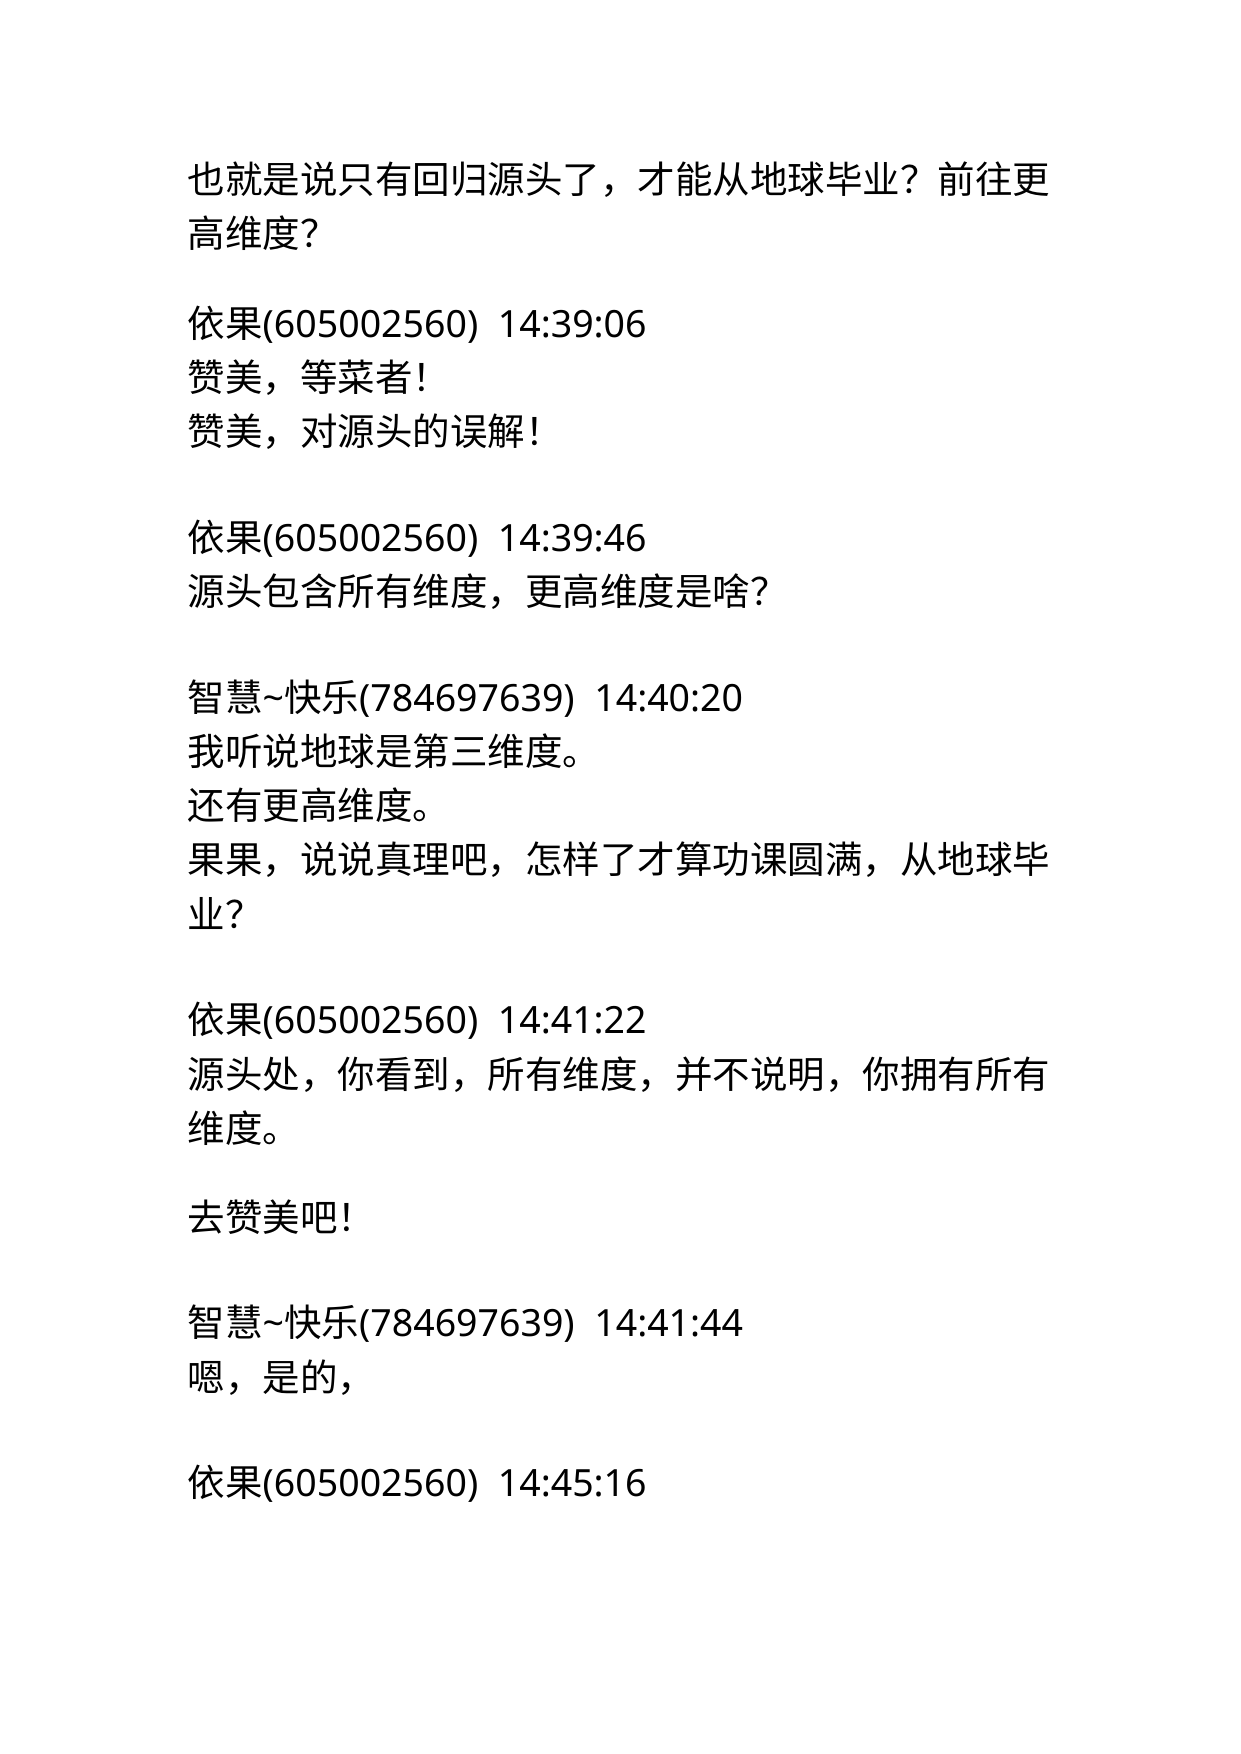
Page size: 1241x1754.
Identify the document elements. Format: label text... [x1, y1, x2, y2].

text 智慧~快乐(784697639) 14:40:20 我听说地球是第三维度。 [187, 616, 1053, 776]
text 依果(605002560) 14:41:22 源头处，你看到，所有维度，并不说明，你拥有所有维度。 [187, 939, 1053, 1153]
text 智慧~快乐(784697639) 14:41:44 嗯，是的， [187, 1242, 1053, 1402]
text 依果(605002560) 14:39:06 赞美，等菜者！ 赞美，对源头的误解！ [187, 293, 1053, 457]
text 去赞美吧！ [187, 1153, 1053, 1242]
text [187, 1402, 1053, 1508]
text 依果(605002560) 14:39:46 源头包含所有维度，更高维度是啥？ [187, 457, 1053, 616]
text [187, 150, 1053, 258]
text 果果，说说真理吧，怎样了才算功课圆满，从地球毕业？ [187, 830, 1053, 939]
text 还有更高维度。 [187, 776, 1053, 830]
